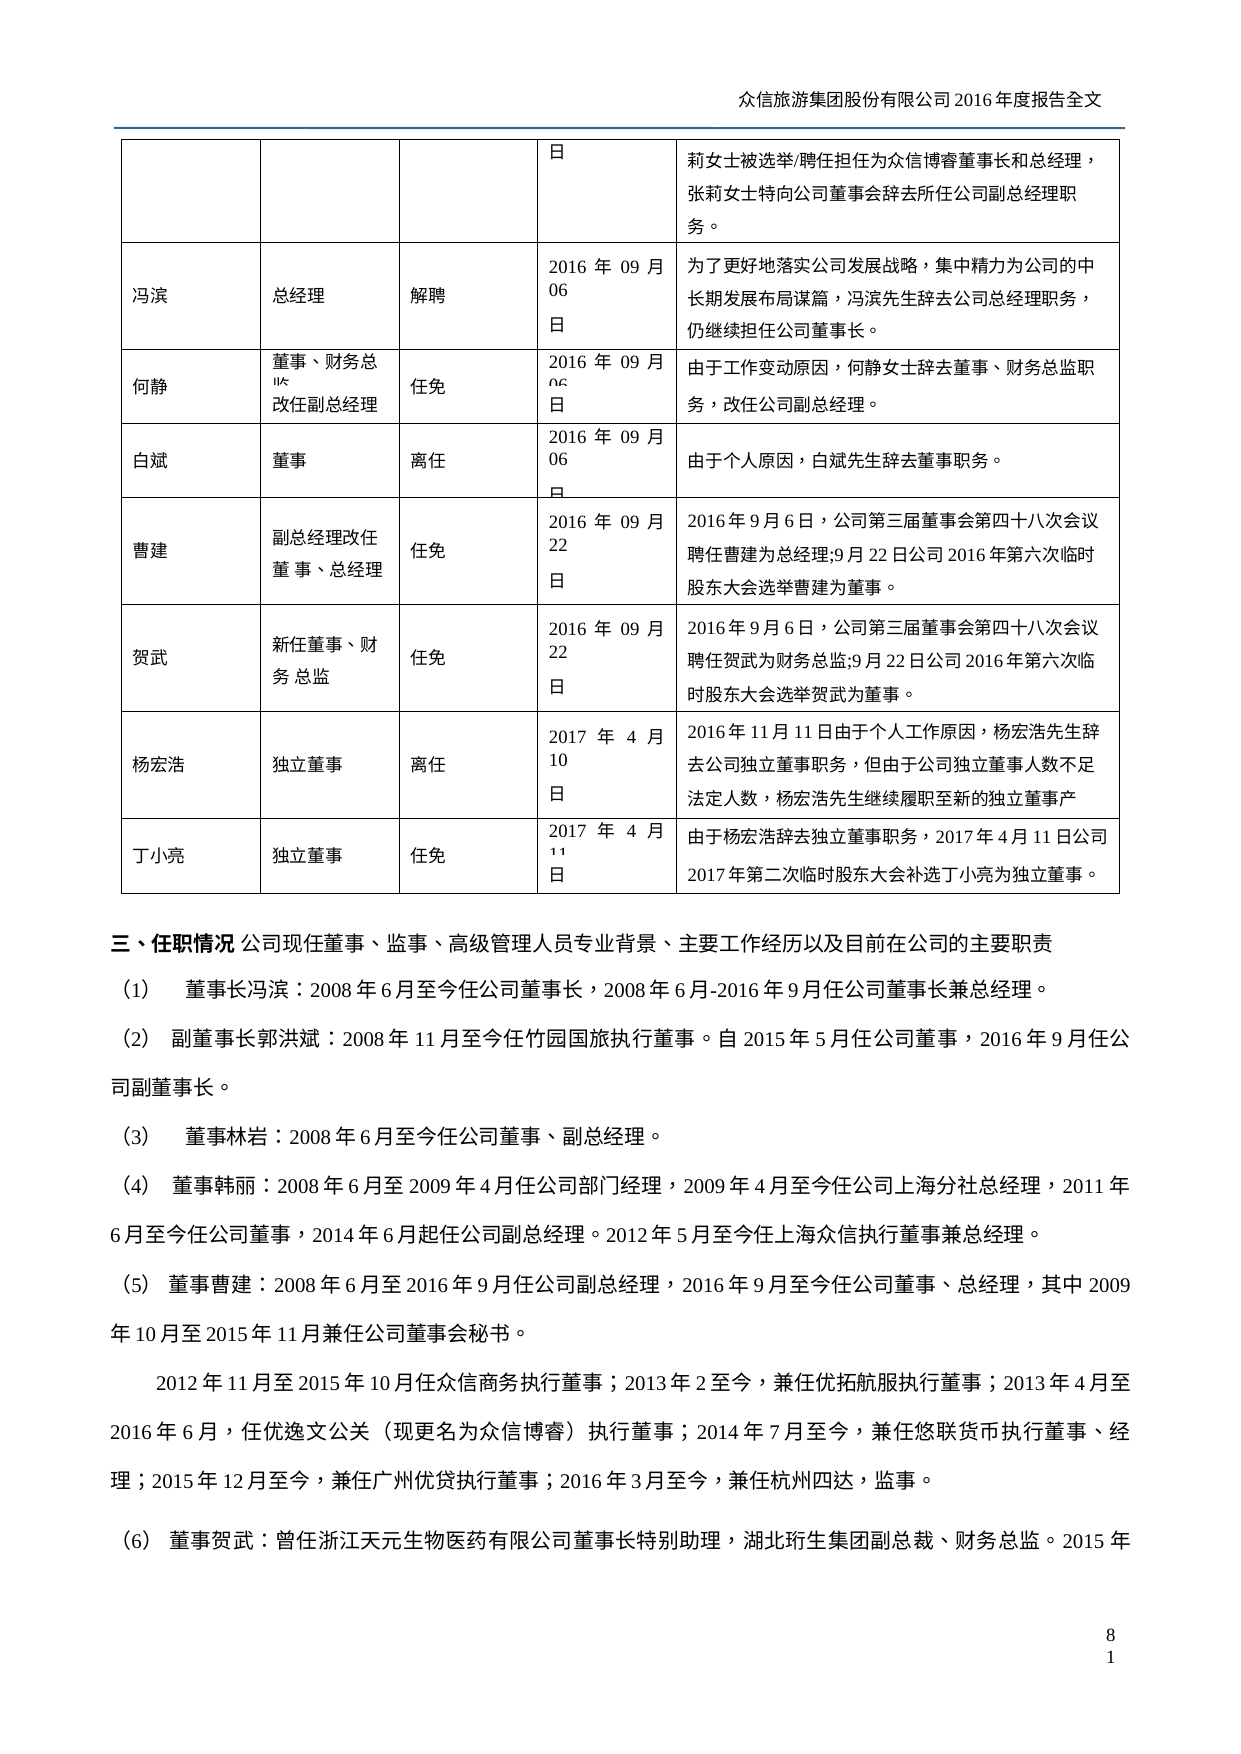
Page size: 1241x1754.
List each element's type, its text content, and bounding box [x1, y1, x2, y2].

text （5） 董事曹建：2008年6月至2016年9月任公司副总经理，2016年9月至今任公司董事、总经理，其中2009 年10月至2015年11月兼任公司董事会秘书。 [110, 1253, 1131, 1351]
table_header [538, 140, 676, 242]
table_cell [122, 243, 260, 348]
text （4） 董事韩丽：2008年6月至2009年4月任公司部门经理，2009年4月至今任公司上海分社总经理，2011 年6月至今任公司董事，2014年6月起任公司副总经理。2012年5月至今任上海众信执行董事兼总经理。 [110, 1154, 1131, 1253]
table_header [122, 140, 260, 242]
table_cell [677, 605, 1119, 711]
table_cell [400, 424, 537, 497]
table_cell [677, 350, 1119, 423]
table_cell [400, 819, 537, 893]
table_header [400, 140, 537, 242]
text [110, 1509, 1131, 1558]
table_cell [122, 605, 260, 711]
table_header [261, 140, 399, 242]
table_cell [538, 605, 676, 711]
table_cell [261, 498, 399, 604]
text 2012年11月至2015年10月任众信商务执行董事；2013年2至今，兼任优拓航服执行董事；2013年4月至 2016年6月，任优逸文公关（现更名为众信博睿）执行董事；2014年7月至今，兼任悠联货币执行董事、经 理；2015年12月至今，兼任广州优贷执行董事；2016年3月至今，兼任杭州四达，监事。 [110, 1351, 1131, 1499]
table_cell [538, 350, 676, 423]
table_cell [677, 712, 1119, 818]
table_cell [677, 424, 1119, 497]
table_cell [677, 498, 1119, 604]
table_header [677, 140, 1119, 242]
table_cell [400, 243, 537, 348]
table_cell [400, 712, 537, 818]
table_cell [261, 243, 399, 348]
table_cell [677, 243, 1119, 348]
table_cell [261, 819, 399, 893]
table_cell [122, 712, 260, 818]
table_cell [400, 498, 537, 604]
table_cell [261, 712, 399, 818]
text （1） 董事长冯滨：2008年6月至今任公司董事长，2008年6月-2016年9月任公司董事长兼总经理。 [110, 958, 1131, 1007]
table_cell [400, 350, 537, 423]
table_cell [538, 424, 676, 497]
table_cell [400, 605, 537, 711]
text （2） 副董事长郭洪斌：2008年11月至今任竹园国旅执行董事。自2015年5月任公司董事，2016年9月任公 司副董事长。 [110, 1007, 1131, 1105]
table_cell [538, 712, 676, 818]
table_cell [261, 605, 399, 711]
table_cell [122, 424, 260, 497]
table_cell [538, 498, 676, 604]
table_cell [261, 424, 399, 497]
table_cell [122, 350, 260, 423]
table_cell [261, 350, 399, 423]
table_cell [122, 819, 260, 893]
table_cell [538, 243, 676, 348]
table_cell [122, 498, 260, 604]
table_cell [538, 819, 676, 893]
text 三、任职情况 公司现任董事、监事、高级管理人员专业背景、主要工作经历以及目前在公司的主要职责 [110, 929, 1131, 958]
text （3） 董事林岩：2008年6月至今任公司董事、副总经理。 [110, 1105, 1131, 1154]
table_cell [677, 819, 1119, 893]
